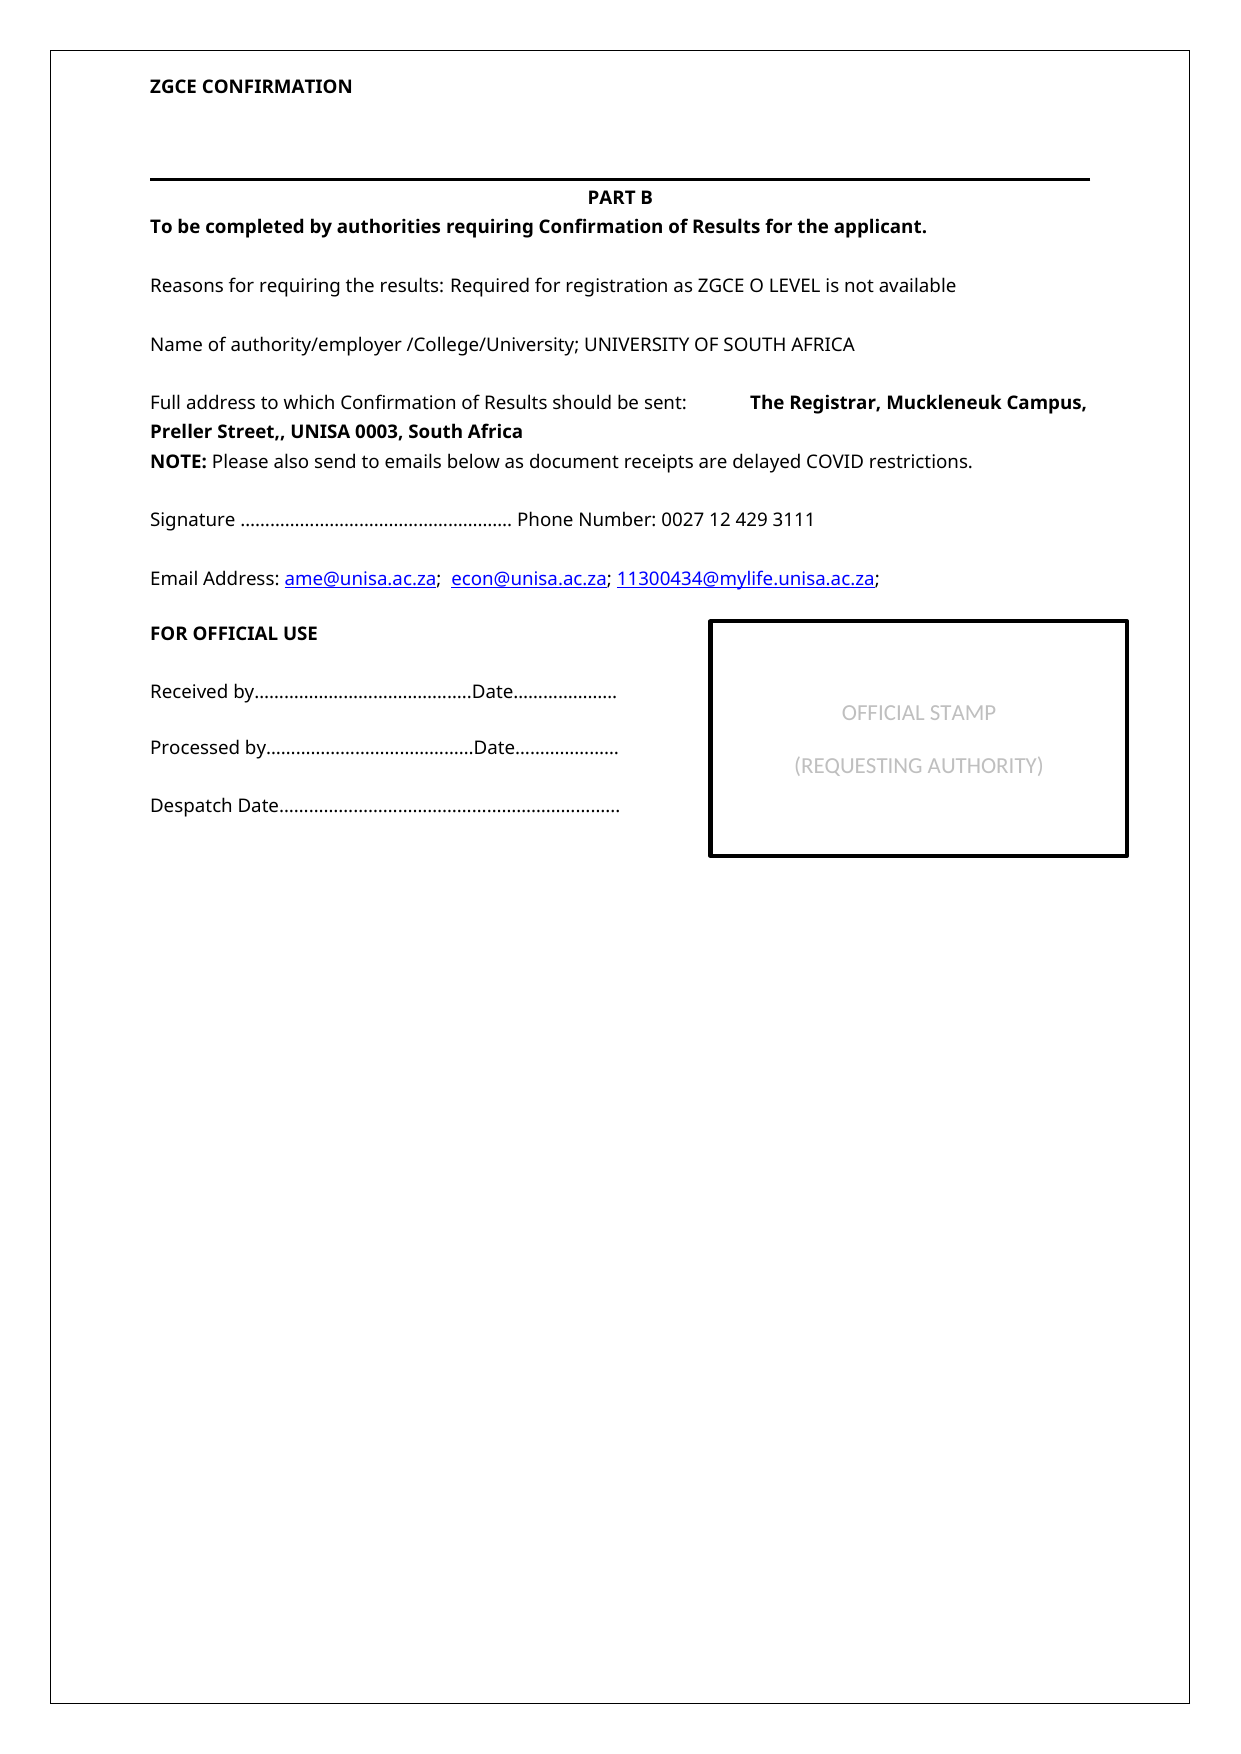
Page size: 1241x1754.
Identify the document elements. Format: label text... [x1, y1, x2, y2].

text PART B [150, 184, 1090, 210]
text NOTE: Please also send to emails below as document receipts are delayed COVID restrictions. [150, 448, 1090, 473]
text To be completed by authorities requiring Confirmation of Results for the applicant. [150, 214, 1090, 239]
text Signature ………………………………………………. Phone Number: 0027 12 429 3111 [150, 506, 1090, 532]
text FOR OFFICIAL USE [150, 620, 708, 646]
text Reasons for requiring the results: Required for registration as ZGCE O LEVEL is not available [150, 272, 1090, 298]
text Received by……………………………………..Date………………… [150, 679, 708, 704]
text Despatch Date…………………………………………………………... [150, 793, 708, 818]
text Name of authority/employer /College/University; UNIVERSITY OF SOUTH AFRICA [150, 331, 1090, 356]
text Processed by……………………………………Date………………… [150, 734, 708, 760]
text Email Address: ame@unisa.ac.za; econ@unisa.ac.za; 11300434@mylife.unisa.ac.za; [150, 565, 1090, 591]
text Full address to which Confirmation of Results should be sent: The Registrar, Muckleneuk Campus, Preller Street,, UNISA 0003, South Africa [150, 389, 1090, 444]
